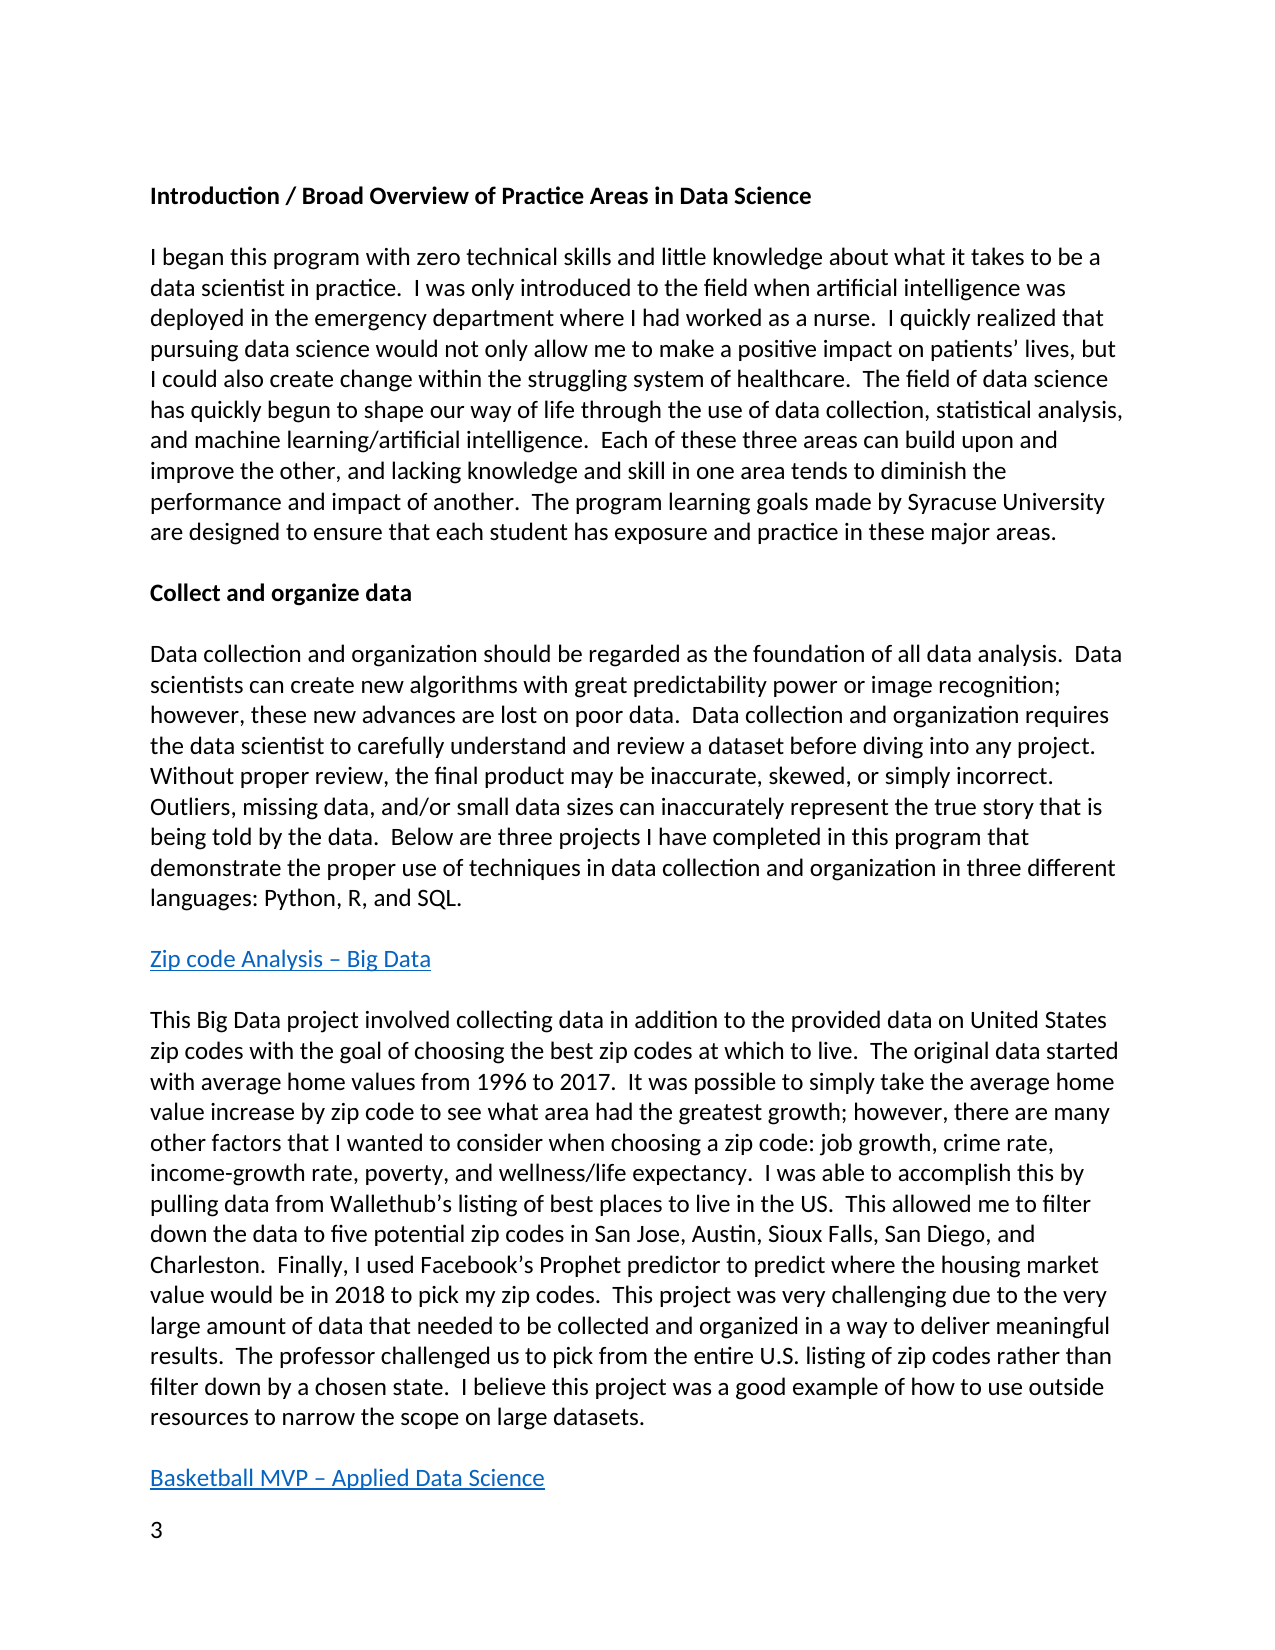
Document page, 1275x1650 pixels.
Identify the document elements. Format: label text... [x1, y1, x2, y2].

text I began this program with zero technical skills and little knowledge about what it takes to be a data scientist in practice. I was only introduced to the field when artificial intelligence was deployed in the emergency department where I had worked as a nurse. I quickly realized that pursuing data science would not only allow me to make a positive impact on patients’ lives, but I could also create change within the struggling system of healthcare. The field of data science has quickly begun to shape our way of life through the use of data collection, statistical analysis, and machine learning/artificial intelligence. Each of these three areas can build upon and improve the other, and lacking knowledge and skill in one area tends to diminish the performance and impact of another. The program learning goals made by Syracuse University are designed to ensure that each student has exposure and practice in these major areas. [150, 242, 1125, 547]
text Introduction / Broad Overview of Practice Areas in Data Science [150, 181, 1125, 211]
text Data collection and organization should be regarded as the foundation of all data analysis. Data scientists can create new algorithms with great predictability power or image recognition; however, these new advances are lost on poor data. Data collection and organization requires the data scientist to carefully understand and review a dataset before diving into any project. Without proper review, the final product may be inaccurate, skewed, or simply incorrect. Outliers, missing data, and/or small data sizes can inaccurately represent the true story that is being told by the data. Below are three projects I have completed in this program that demonstrate the proper use of techniques in data collection and organization in three different languages: Python, R, and SQL. [150, 638, 1125, 913]
text Zip code Analysis – Big Data [150, 943, 1125, 974]
text Basketball MVP – Applied Data Science [150, 1462, 1125, 1493]
text Collect and organize data [150, 577, 1125, 608]
